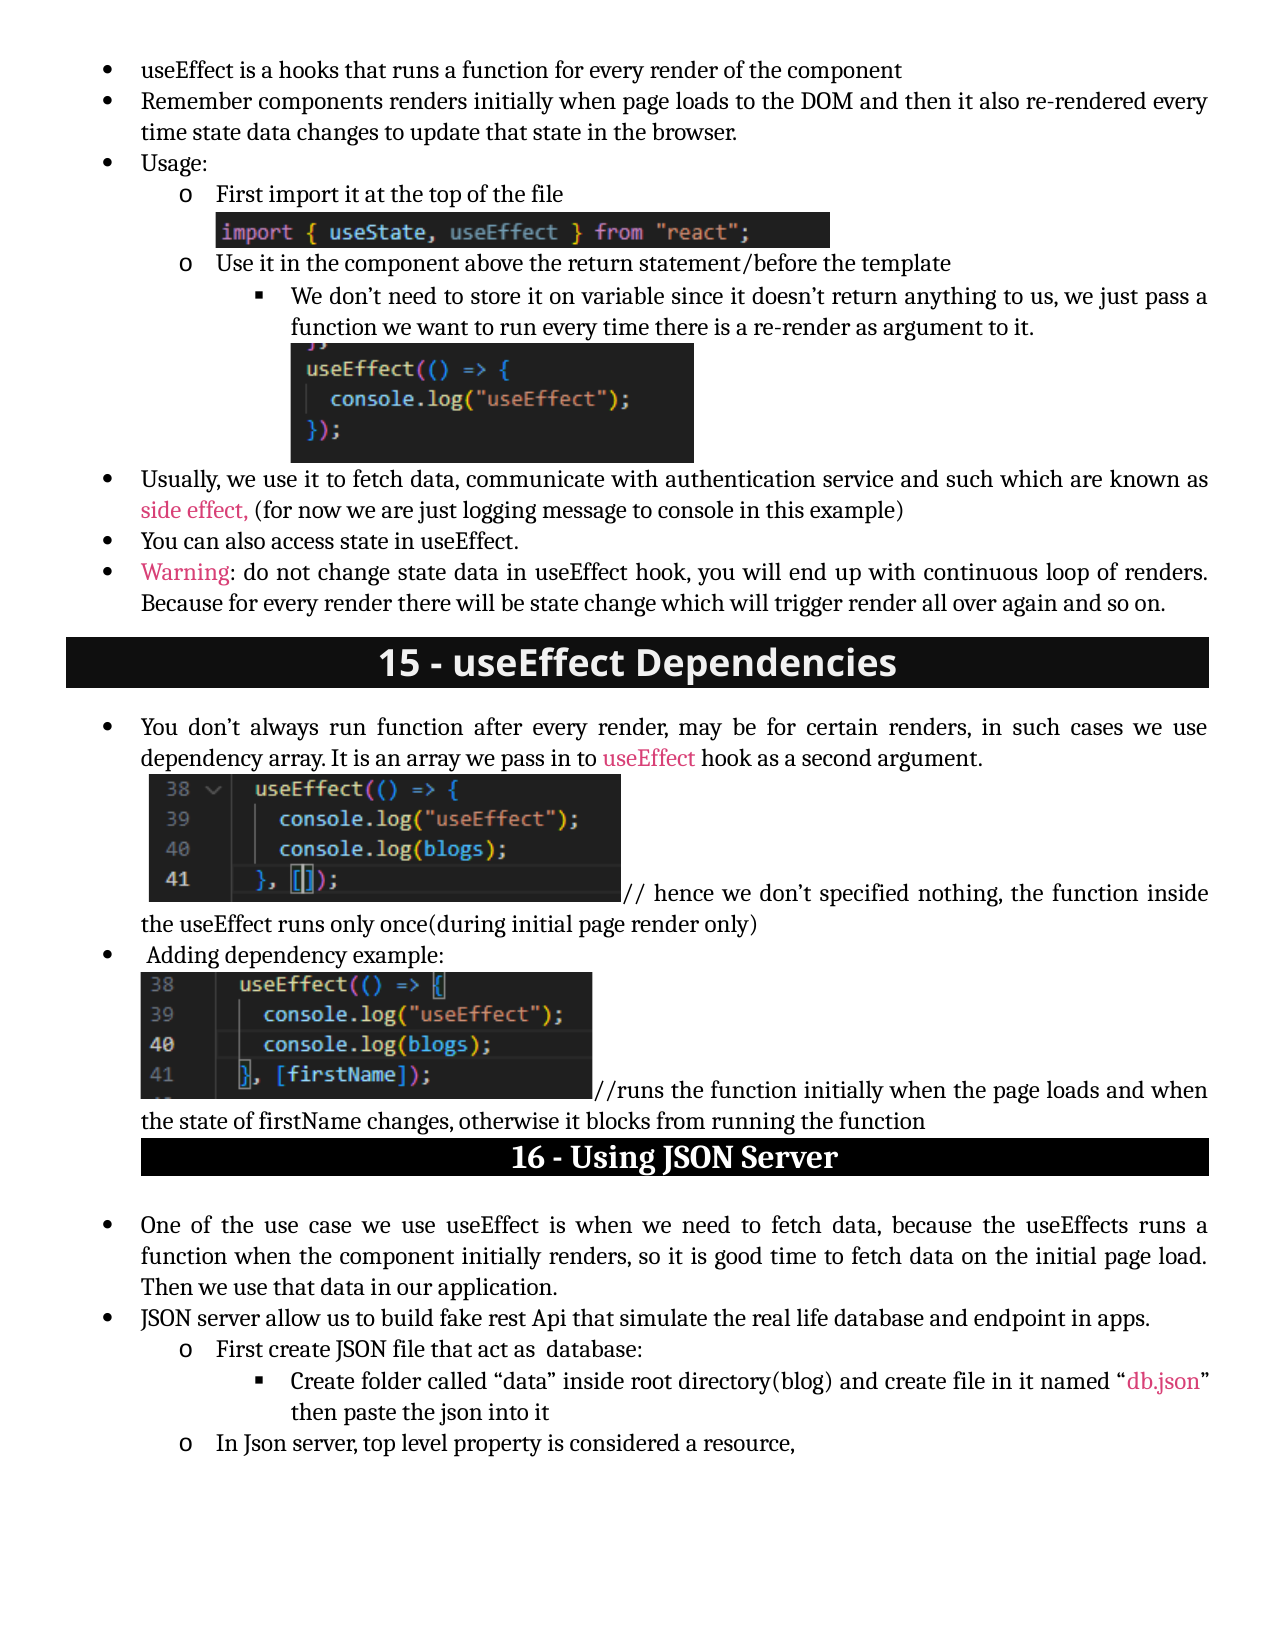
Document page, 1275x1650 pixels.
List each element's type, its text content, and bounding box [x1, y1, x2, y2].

list Usage: [103, 149, 1209, 178]
list One of the use case we use useEffect is when we need to fetch data, because the useEffects runs a function when the component initially renders, so it is good time to fetch data on the initial page load. Then we use that data in our application. [103, 1211, 1209, 1301]
subtitle 15 - useEffect Dependencies [66, 637, 1209, 688]
picture [215, 212, 830, 248]
picture [140, 972, 593, 1099]
list Warning: do not change state data in useEffect hook, you will end up with continuous loop of renders. Because for every render there will be state change which will trigger render all over again and so on. [103, 558, 1209, 618]
list You don’t always run function after every render, may be for certain renders, in such cases we use dependency array. It is an array we pass in to useEffect hook as a second argument. [103, 713, 1209, 772]
picture [290, 343, 694, 463]
list useEffect is a hooks that runs a function for every render of the component [103, 56, 1209, 85]
list In Json server, top level property is considered a resource, [178, 1429, 1209, 1459]
list We don’t need to store it on variable since it doesn’t return anything to us, we just pass a function we want to run every time there is a re-render as argument to it. [253, 282, 1209, 342]
list Use it in the component above the return statement/before the template [178, 249, 1209, 279]
list First create JSON file that act as database: [178, 1335, 1209, 1365]
list Create folder called “data” inside root directory(blog) and create file in it named “db.json” then paste the json into it [253, 1367, 1209, 1427]
list First import it at the top of the file [178, 180, 1209, 210]
list JSON server allow us to build fake rest Api that simulate the real life database and endpoint in apps. [103, 1304, 1209, 1332]
list You can also access state in useEffect. [103, 527, 1209, 556]
list Adding dependency example: [103, 941, 1209, 970]
list Usually, we use it to fetch data, communicate with authentication service and such which are known as side effect, (for now we are just logging message to console in this example) [103, 465, 1209, 524]
picture [148, 774, 621, 902]
list Remember components renders initially when page loads to the DOM and then it also re-rendered every time state data changes to update that state in the browser. [103, 87, 1209, 147]
list 16 - Using JSON Server [141, 1138, 1209, 1176]
